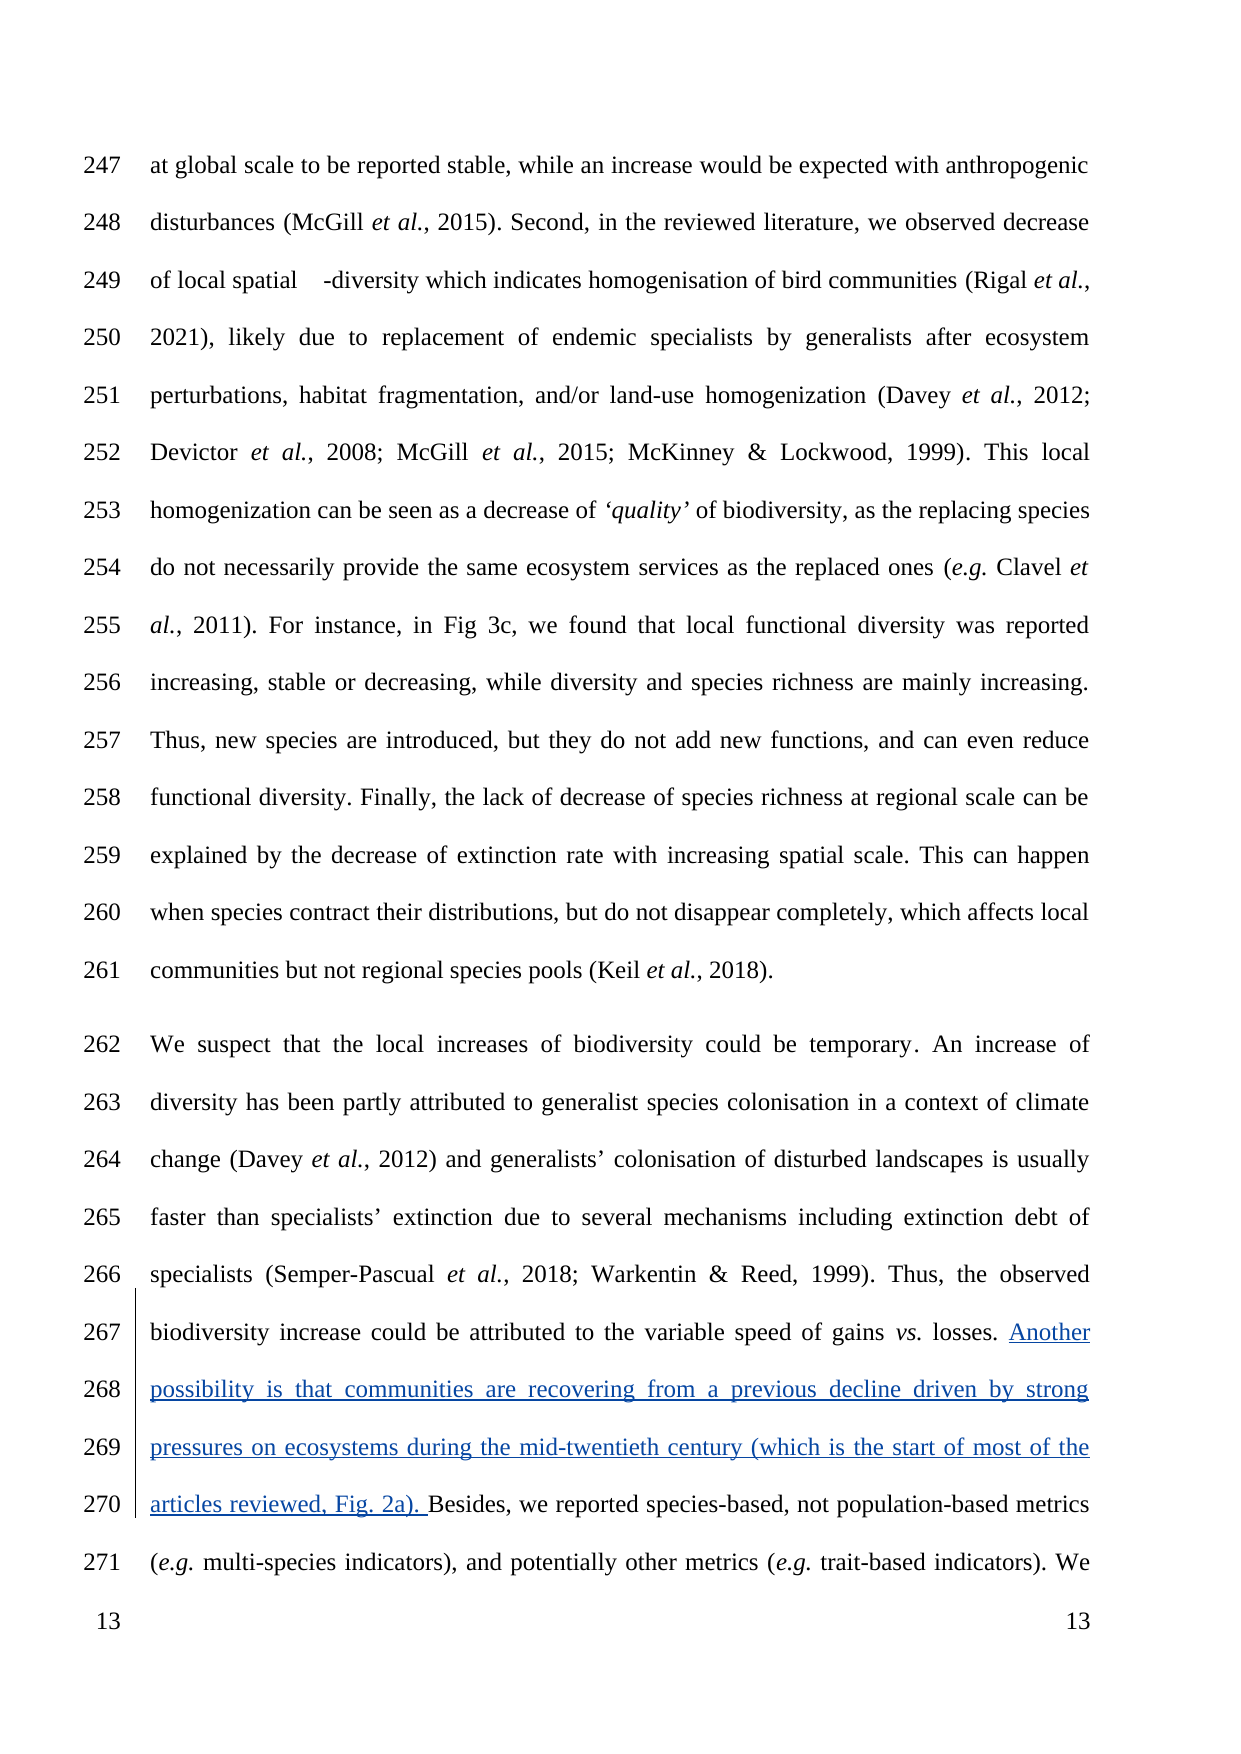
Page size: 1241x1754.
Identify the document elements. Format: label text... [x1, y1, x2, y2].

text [150, 1458, 1090, 1575]
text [150, 150, 1090, 984]
